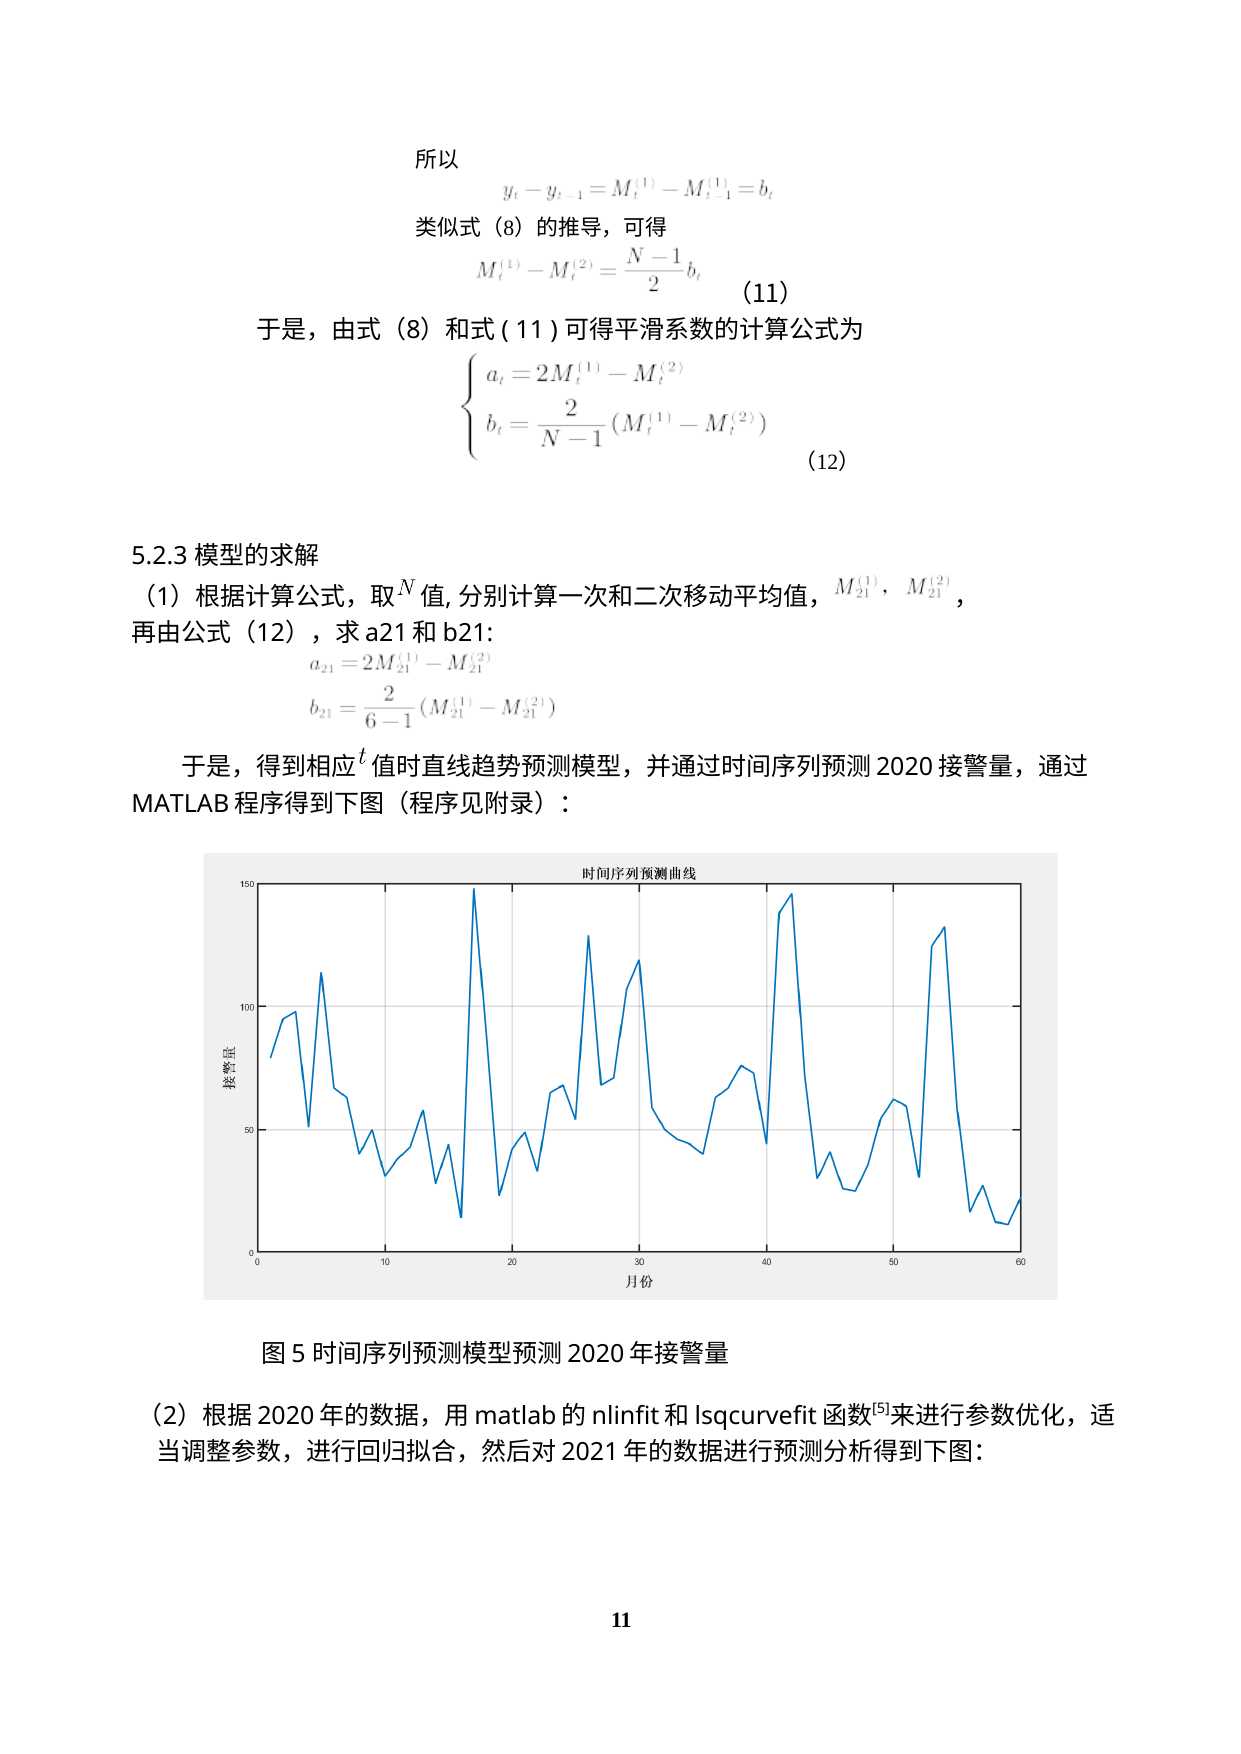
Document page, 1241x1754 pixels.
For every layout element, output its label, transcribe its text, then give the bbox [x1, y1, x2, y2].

text 再由公式（12），求a21和b21: [131, 612, 1130, 649]
text 于是，由式（8）和式 ( 11 ) 可得平滑系数的计算公式为 [131, 310, 1130, 346]
text （11） [148, 242, 1130, 310]
text （12） [131, 346, 1130, 476]
text （1）根据计算公式，取值, 分别计算一次和二次移动平均值，， [131, 571, 1130, 612]
text 图5 时间序列预测模型预测2020年接警量 [131, 1334, 1130, 1370]
text 于是，得到相应值时直线趋势预测模型，并通过时间序列预测2020接警量，通过 MATLAB程序得到下图（程序见附录）： [131, 738, 1130, 819]
picture [203, 853, 1058, 1300]
text 所以 [131, 142, 1130, 173]
text （2）根据2020年的数据，用matlab的nlinfit和lsqcurvefit函数[5]来进行参数优化，适当调整参数，进行回归拟合，然后对2021年的数据进行预测分析得到下图： [131, 1395, 1130, 1468]
text 类似式（8）的推导，可得 [131, 210, 1130, 242]
text 5.2.3 模型的求解 [131, 535, 1130, 571]
